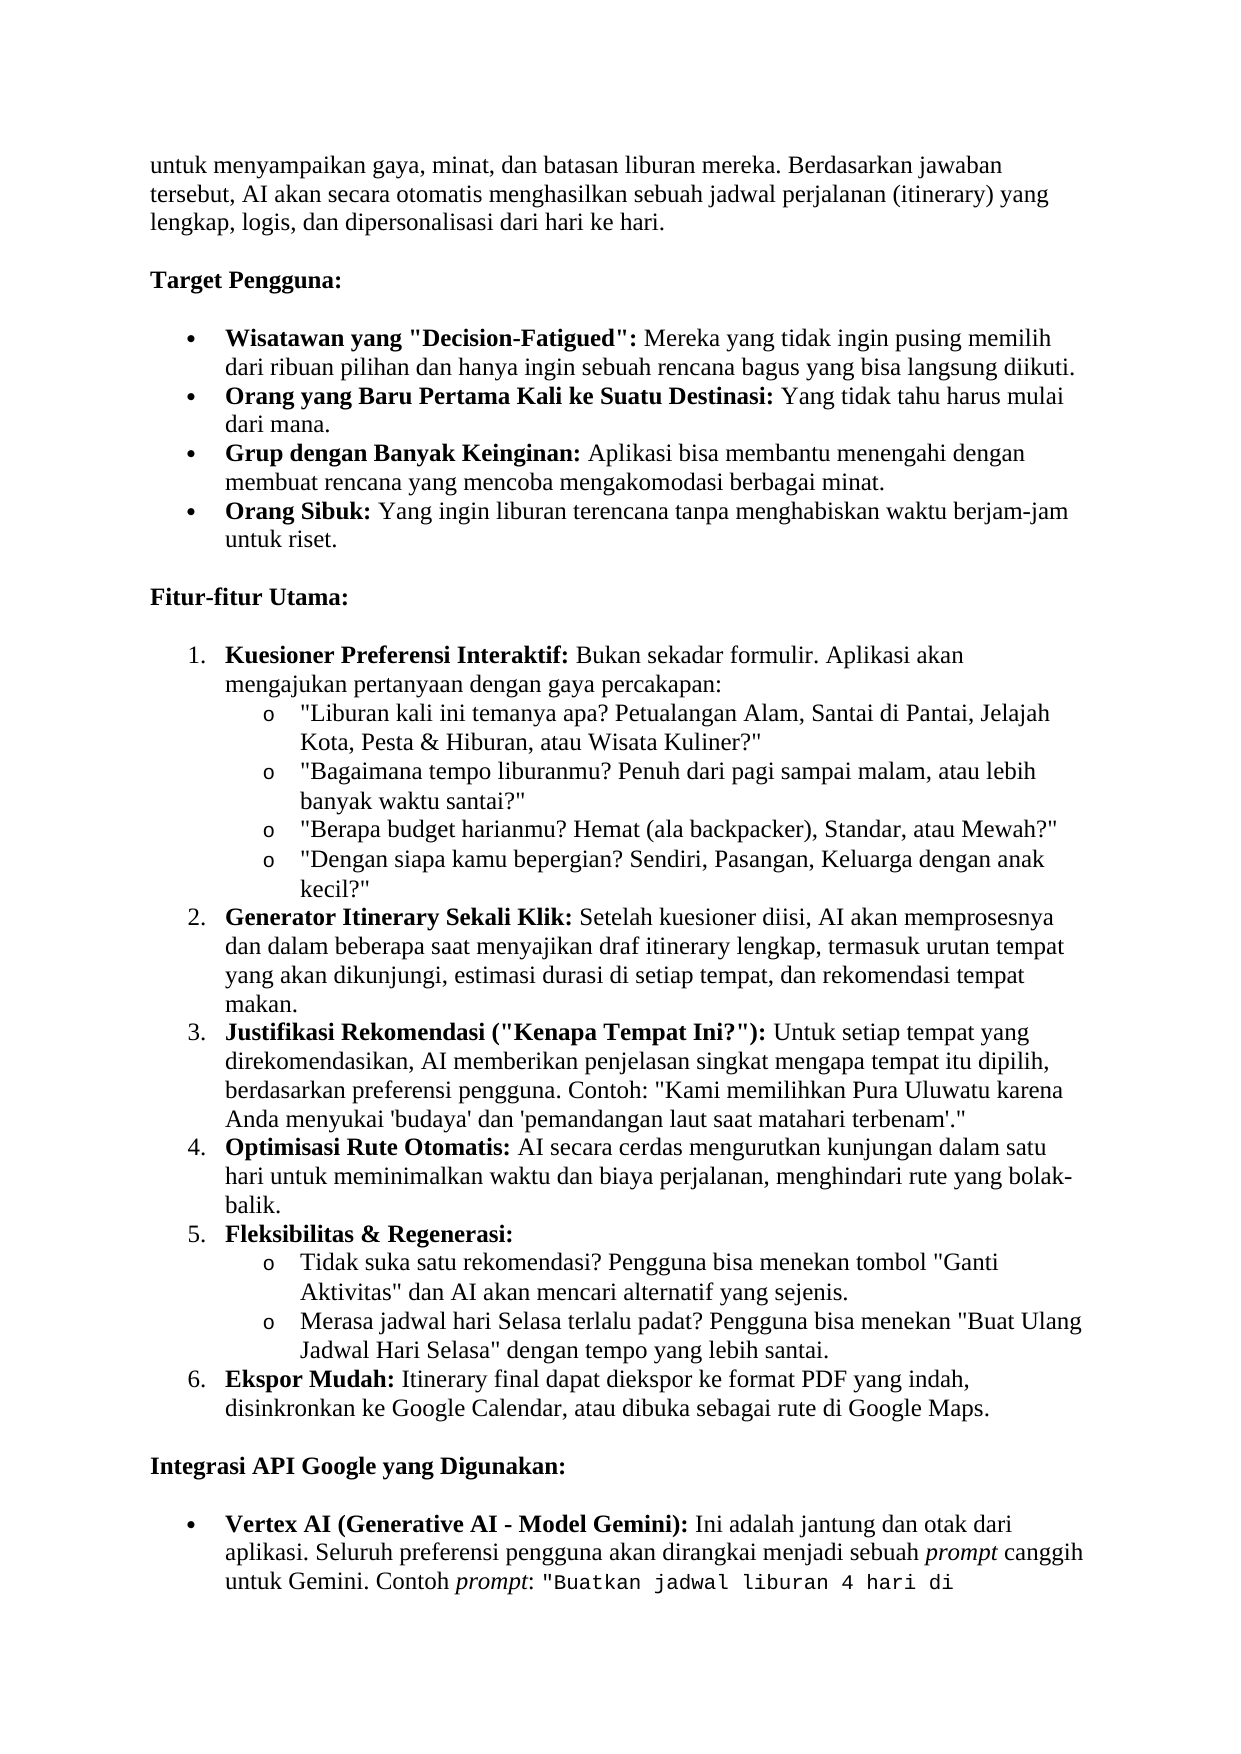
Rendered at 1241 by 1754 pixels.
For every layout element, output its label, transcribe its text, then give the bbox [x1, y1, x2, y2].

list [187, 1509, 1090, 1596]
list Optimisasi Rute Otomatis: AI secara cerdas mengurutkan kunjungan dalam satu hari untuk meminimalkan waktu dan biaya perjalanan, menghindari rute yang bolak-balik. [187, 1132, 1090, 1219]
list Wisatawan yang "Decision-Fatigued": Mereka yang tidak ingin pusing memilih dari ribuan pilihan dan hanya ingin sebuah rencana bagus yang bisa langsung diikuti. [187, 323, 1090, 381]
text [150, 150, 1090, 236]
text Integrasi API Google yang Digunakan: [150, 1451, 1090, 1479]
list Orang yang Baru Pertama Kali ke Suatu Destinasi: Yang tidak tahu harus mulai dari mana. [187, 381, 1090, 438]
list Kuesioner Preferensi Interaktif: Bukan sekadar formulir. Aplikasi akan mengajukan pertanyaan dengan gaya percakapan: [187, 640, 1090, 698]
list "Berapa budget harianmu? Hemat (ala backpacker), Standar, atau Mewah?" [262, 814, 1090, 844]
list Merasa jadwal hari Selasa terlalu padat? Pengguna bisa menekan "Buat Ulang Jadwal Hari Selasa" dengan tempo yang lebih santai. [262, 1306, 1090, 1364]
list Fleksibilitas & Regenerasi: [187, 1219, 1090, 1247]
list "Bagaimana tempo liburanmu? Penuh dari pagi sampai malam, atau lebih banyak waktu santai?" [262, 756, 1090, 814]
text Target Pengguna: [150, 265, 1090, 294]
list "Liburan kali ini temanya apa? Petualangan Alam, Santai di Pantai, Jelajah Kota, Pesta & Hiburan, atau Wisata Kuliner?" [262, 698, 1090, 756]
list Justifikasi Rekomendasi ("Kenapa Tempat Ini?"): Untuk setiap tempat yang direkomendasikan, AI memberikan penjelasan singkat mengapa tempat itu dipilih, berdasarkan preferensi pengguna. Contoh: "Kami memilihkan Pura Uluwatu karena Anda menyukai 'budaya' dan 'pemandangan laut saat matahari terbenam'." [187, 1017, 1090, 1132]
list Grup dengan Banyak Keinginan: Aplikasi bisa membantu menengahi dengan membuat rencana yang mencoba mengakomodasi berbagai minat. [187, 438, 1090, 496]
list Tidak suka satu rekomendasi? Pengguna bisa menekan tombol "Ganti Aktivitas" dan AI akan mencari alternatif yang sejenis. [262, 1247, 1090, 1306]
list Generator Itinerary Sekali Klik: Setelah kuesioner diisi, AI akan memprosesnya dan dalam beberapa saat menyajikan draf itinerary lengkap, termasuk urutan tempat yang akan dikunjungi, estimasi durasi di setiap tempat, dan rekomendasi tempat makan. [187, 902, 1090, 1017]
list "Dengan siapa kamu bepergian? Sendiri, Pasangan, Keluarga dengan anak kecil?" [262, 844, 1090, 902]
text Fitur-fitur Utama: [150, 582, 1090, 611]
list Ekspor Mudah: Itinerary final dapat diekspor ke format PDF yang indah, disinkronkan ke Google Calendar, atau dibuka sebagai rute di Google Maps. [187, 1364, 1090, 1422]
list Orang Sibuk: Yang ingin liburan terencana tanpa menghabiskan waktu berjam-jam untuk riset. [187, 496, 1090, 553]
